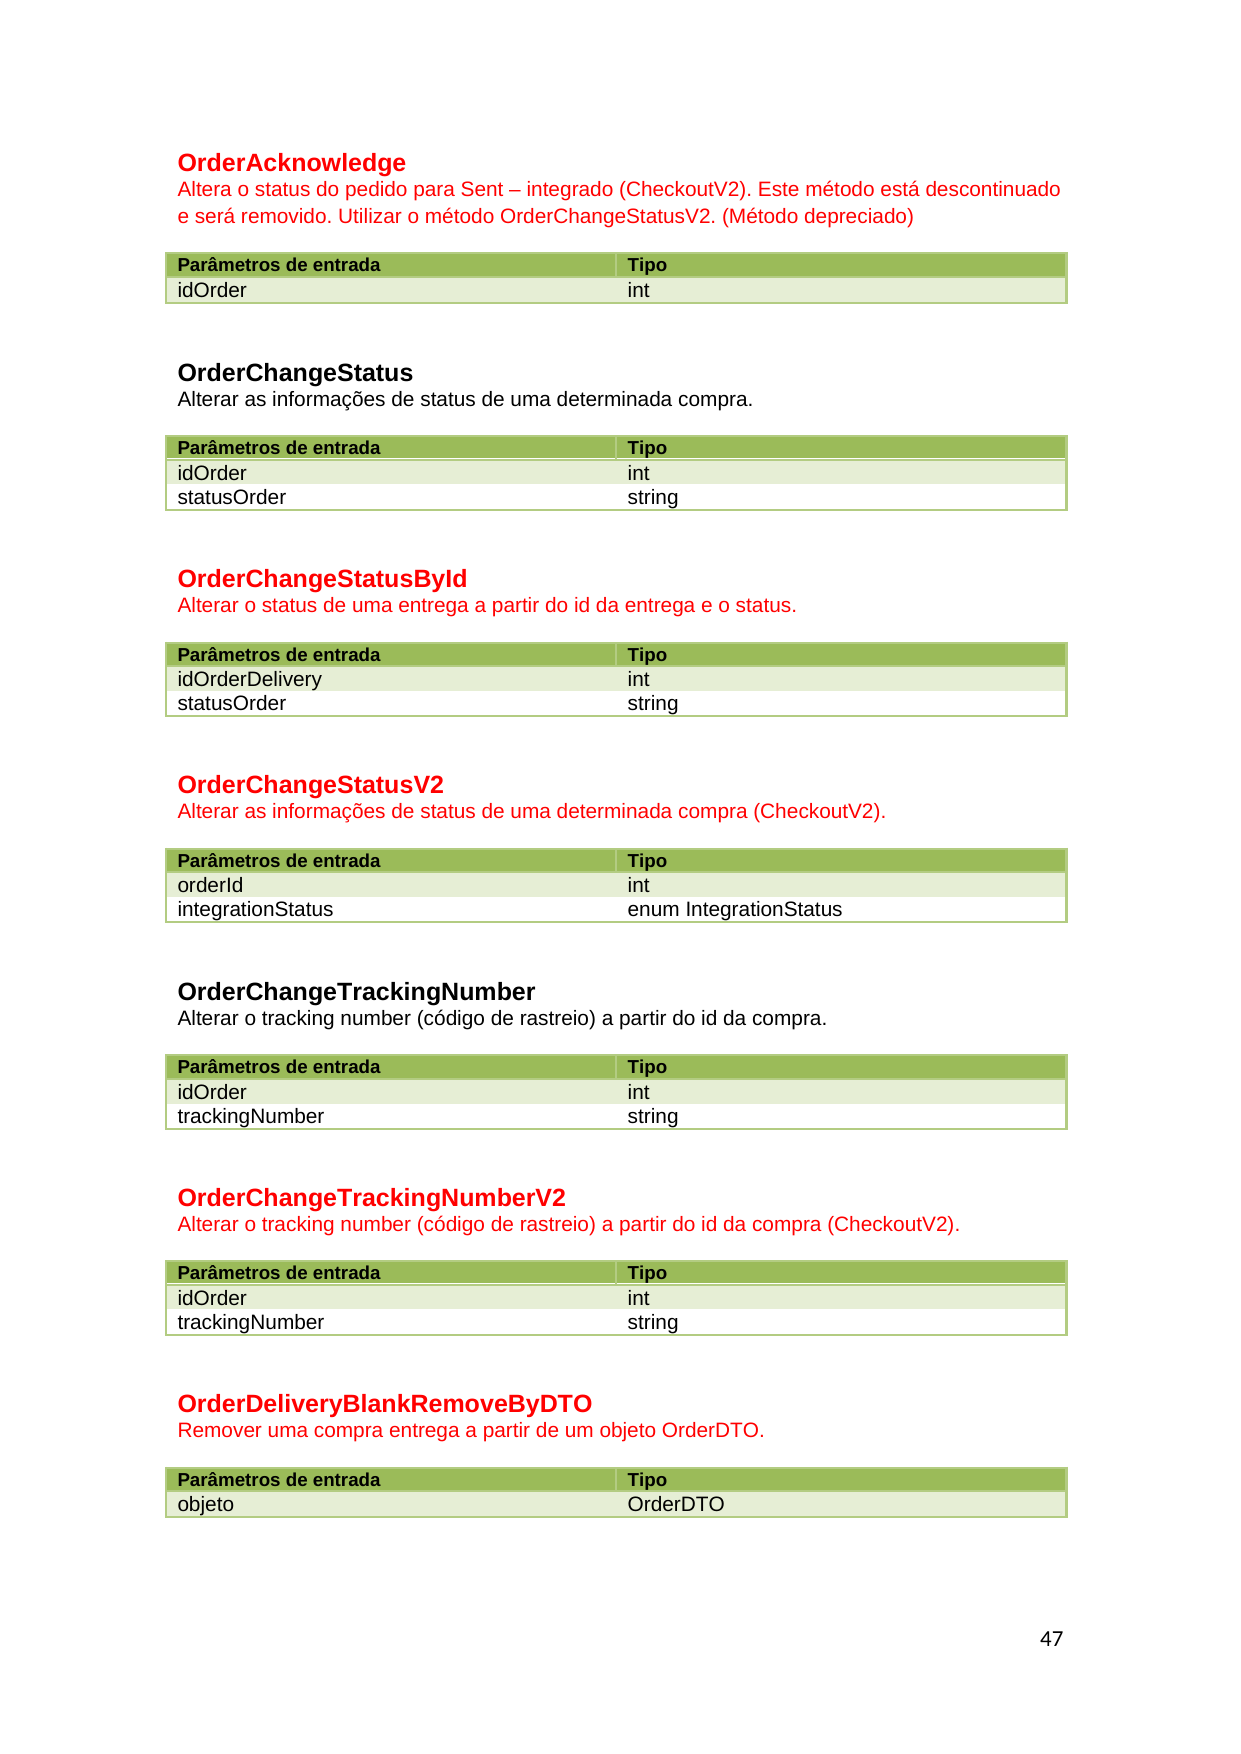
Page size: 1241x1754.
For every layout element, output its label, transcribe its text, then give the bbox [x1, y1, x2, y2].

subtitle OrderAcknowledge [177, 148, 1063, 176]
subtitle OrderChangeStatusById [177, 564, 1063, 593]
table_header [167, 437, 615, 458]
subtitle OrderChangeTrackingNumber [177, 977, 1063, 1006]
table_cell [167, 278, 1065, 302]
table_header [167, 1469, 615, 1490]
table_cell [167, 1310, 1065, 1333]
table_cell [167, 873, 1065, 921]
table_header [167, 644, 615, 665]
text Alterar o status de uma entrega a partir do id da entrega e o status. [177, 593, 1063, 617]
subtitle OrderChangeStatus [177, 358, 1063, 387]
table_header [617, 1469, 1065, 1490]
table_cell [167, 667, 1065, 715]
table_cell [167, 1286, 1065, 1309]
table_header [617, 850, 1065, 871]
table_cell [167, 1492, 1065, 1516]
text Altera o status do pedido para Sent – integrado (CheckoutV2). Este método está descontinuado e será removido. Utilizar o método OrderChangeStatusV2. (Método depreciado) [177, 176, 1063, 228]
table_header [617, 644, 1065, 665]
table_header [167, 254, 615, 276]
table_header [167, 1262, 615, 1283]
text Alterar o tracking number (código de rastreio) a partir do id da compra. [177, 1006, 1063, 1030]
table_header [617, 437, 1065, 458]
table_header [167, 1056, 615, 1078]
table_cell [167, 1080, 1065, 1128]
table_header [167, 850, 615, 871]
text Alterar as informações de status de uma determinada compra (CheckoutV2). [177, 799, 1063, 823]
text Alterar as informações de status de uma determinada compra. [177, 387, 1063, 411]
subtitle OrderChangeStatusV2 [177, 770, 1063, 799]
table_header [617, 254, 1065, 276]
text Remover uma compra entrega a partir de um objeto OrderDTO. [177, 1418, 1063, 1442]
subtitle OrderDeliveryBlankRemoveByDTO [177, 1389, 1063, 1418]
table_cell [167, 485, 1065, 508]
subtitle OrderChangeTrackingNumberV2 [177, 1183, 1063, 1212]
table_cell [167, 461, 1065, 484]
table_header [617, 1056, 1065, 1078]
text Alterar o tracking number (código de rastreio) a partir do id da compra (CheckoutV2). [177, 1212, 1063, 1236]
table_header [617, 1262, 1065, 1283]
